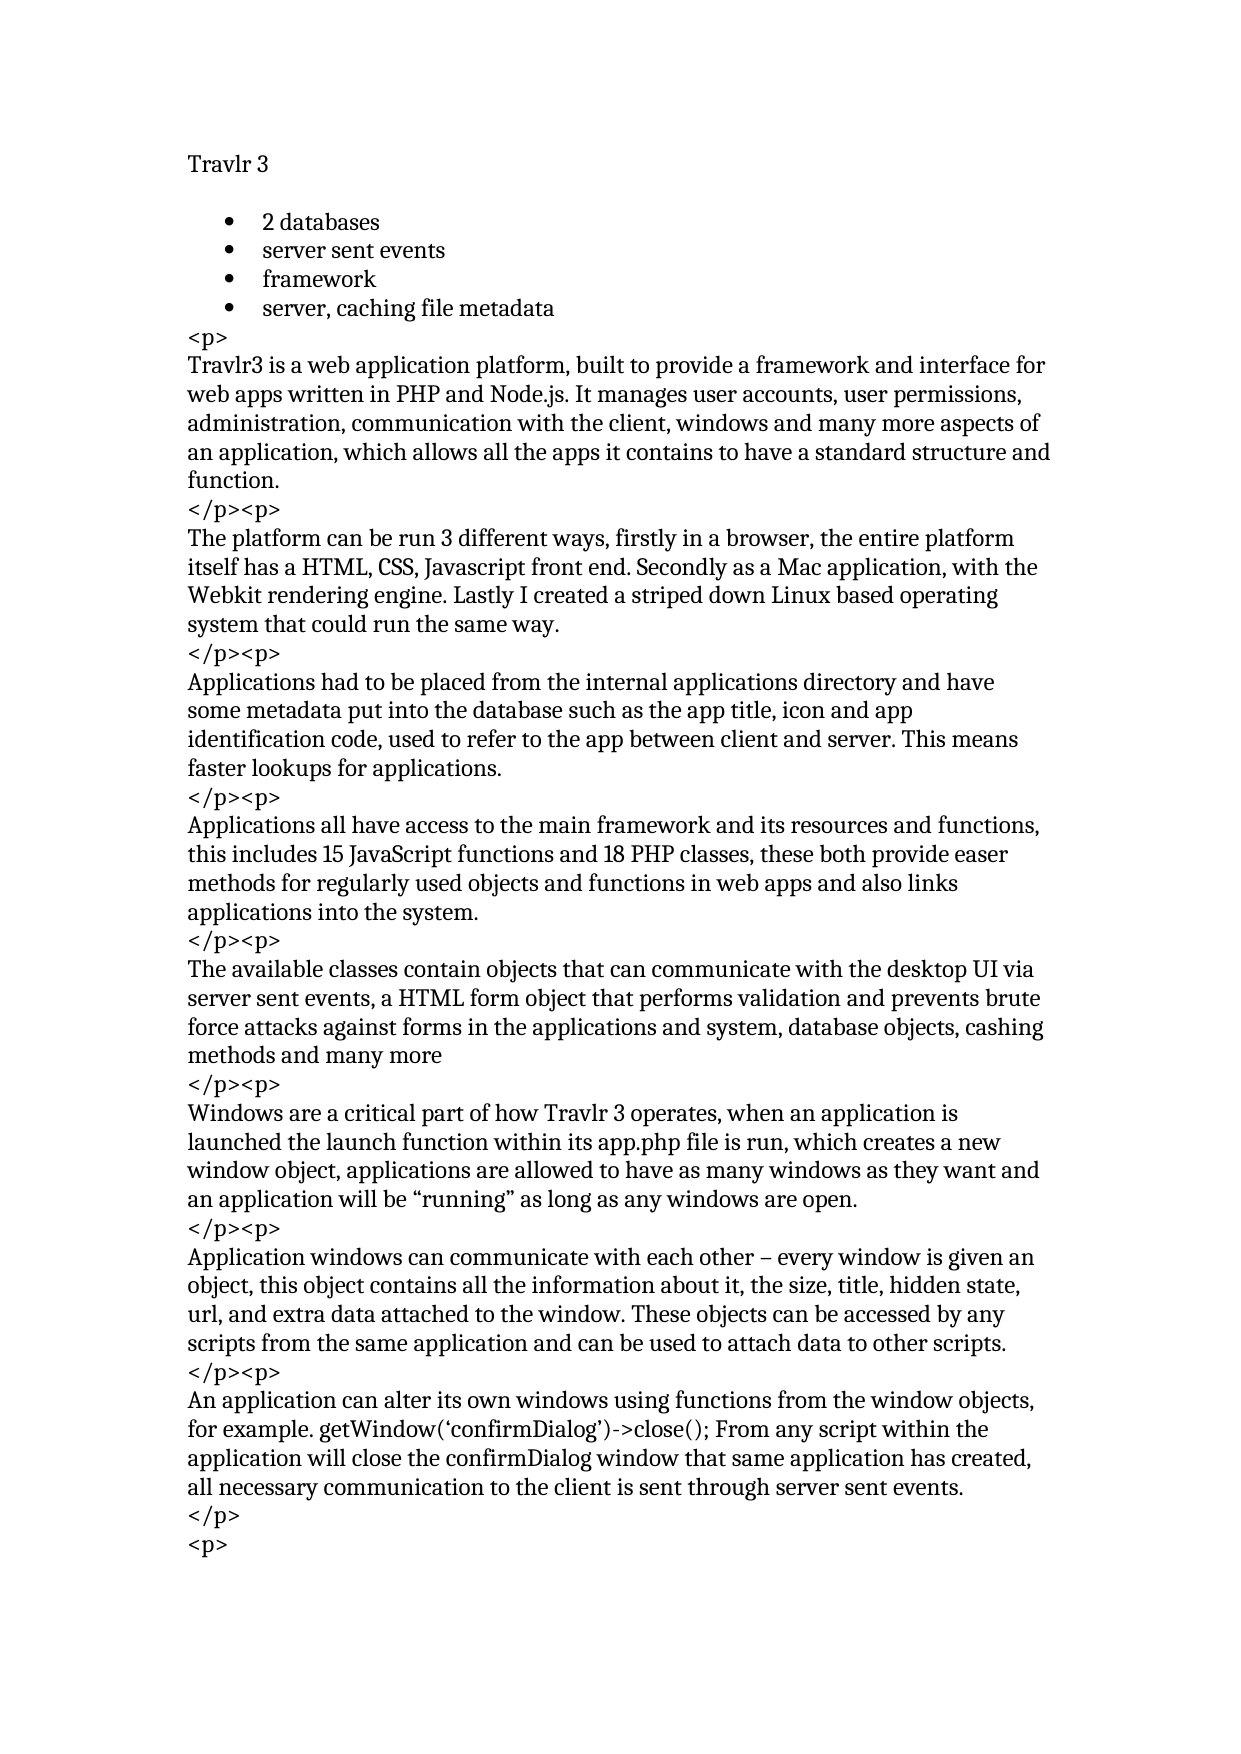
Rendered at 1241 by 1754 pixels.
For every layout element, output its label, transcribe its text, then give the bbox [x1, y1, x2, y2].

list server sent events [225, 236, 1053, 265]
list 2 databases [225, 207, 1053, 236]
text </p><p> [187, 782, 1053, 811]
text <p> [187, 322, 1053, 351]
text Applications had to be placed from the internal applications directory and have some metadata put into the database such as the app title, icon and app identification code, used to refer to the app between client and server. This means faster lookups for applications. [187, 667, 1053, 782]
list framework [225, 265, 1053, 294]
text The platform can be run 3 different ways, firstly in a browser, the entire platform itself has a HTML, CSS, Javascript front end. Secondly as a Mac application, with the Webkit rendering engine. Lastly I created a striped down Linux based operating system that could run the same way. [187, 524, 1053, 639]
text An application can alter its own windows using functions from the window objects, for example. getWindow(‘confirmDialog’)->close(); From any script within the application will close the confirmDialog window that same application has created, all necessary communication to the client is sent through server sent events. [187, 1386, 1053, 1501]
text Travlr3 is a web application platform, built to provide a framework and interface for web apps written in PHP and Node.js. It manages user accounts, user permissions, administration, communication with the client, windows and many more aspects of an application, which allows all the apps it contains to have a standard structure and function. [187, 351, 1053, 495]
text <p> [187, 1530, 1053, 1559]
list server, caching file metadata [225, 294, 1053, 322]
text The available classes contain objects that can communicate with the desktop UI via server sent events, a HTML form object that performs validation and prevents brute force attacks against forms in the applications and system, database objects, cashing methods and many more [187, 955, 1053, 1070]
text Applications all have access to the main framework and its resources and functions, this includes 15 JavaScript functions and 18 PHP classes, these both provide easer methods for regularly used objects and functions in web apps and also links applications into the system. [187, 811, 1053, 926]
text </p><p> [187, 1357, 1053, 1386]
text Windows are a critical part of how Travlr 3 operates, when an application is launched the launch function within its app.php file is run, which creates a new window object, applications are allowed to have as many windows as they want and an application will be “running” as long as any windows are open. [187, 1099, 1053, 1214]
text </p><p> [187, 639, 1053, 667]
text </p><p> [187, 1070, 1053, 1099]
text </p><p> [187, 926, 1053, 955]
text Application windows can communicate with each other – every window is given an object, this object contains all the information about it, the size, title, hidden state, url, and extra data attached to the window. These objects can be accessed by any scripts from the same application and can be used to attach data to other scripts. [187, 1242, 1053, 1357]
text </p> [187, 1501, 1053, 1530]
text </p><p> [187, 1214, 1053, 1242]
text Travlr 3 [187, 150, 1053, 179]
text </p><p> [187, 495, 1053, 524]
